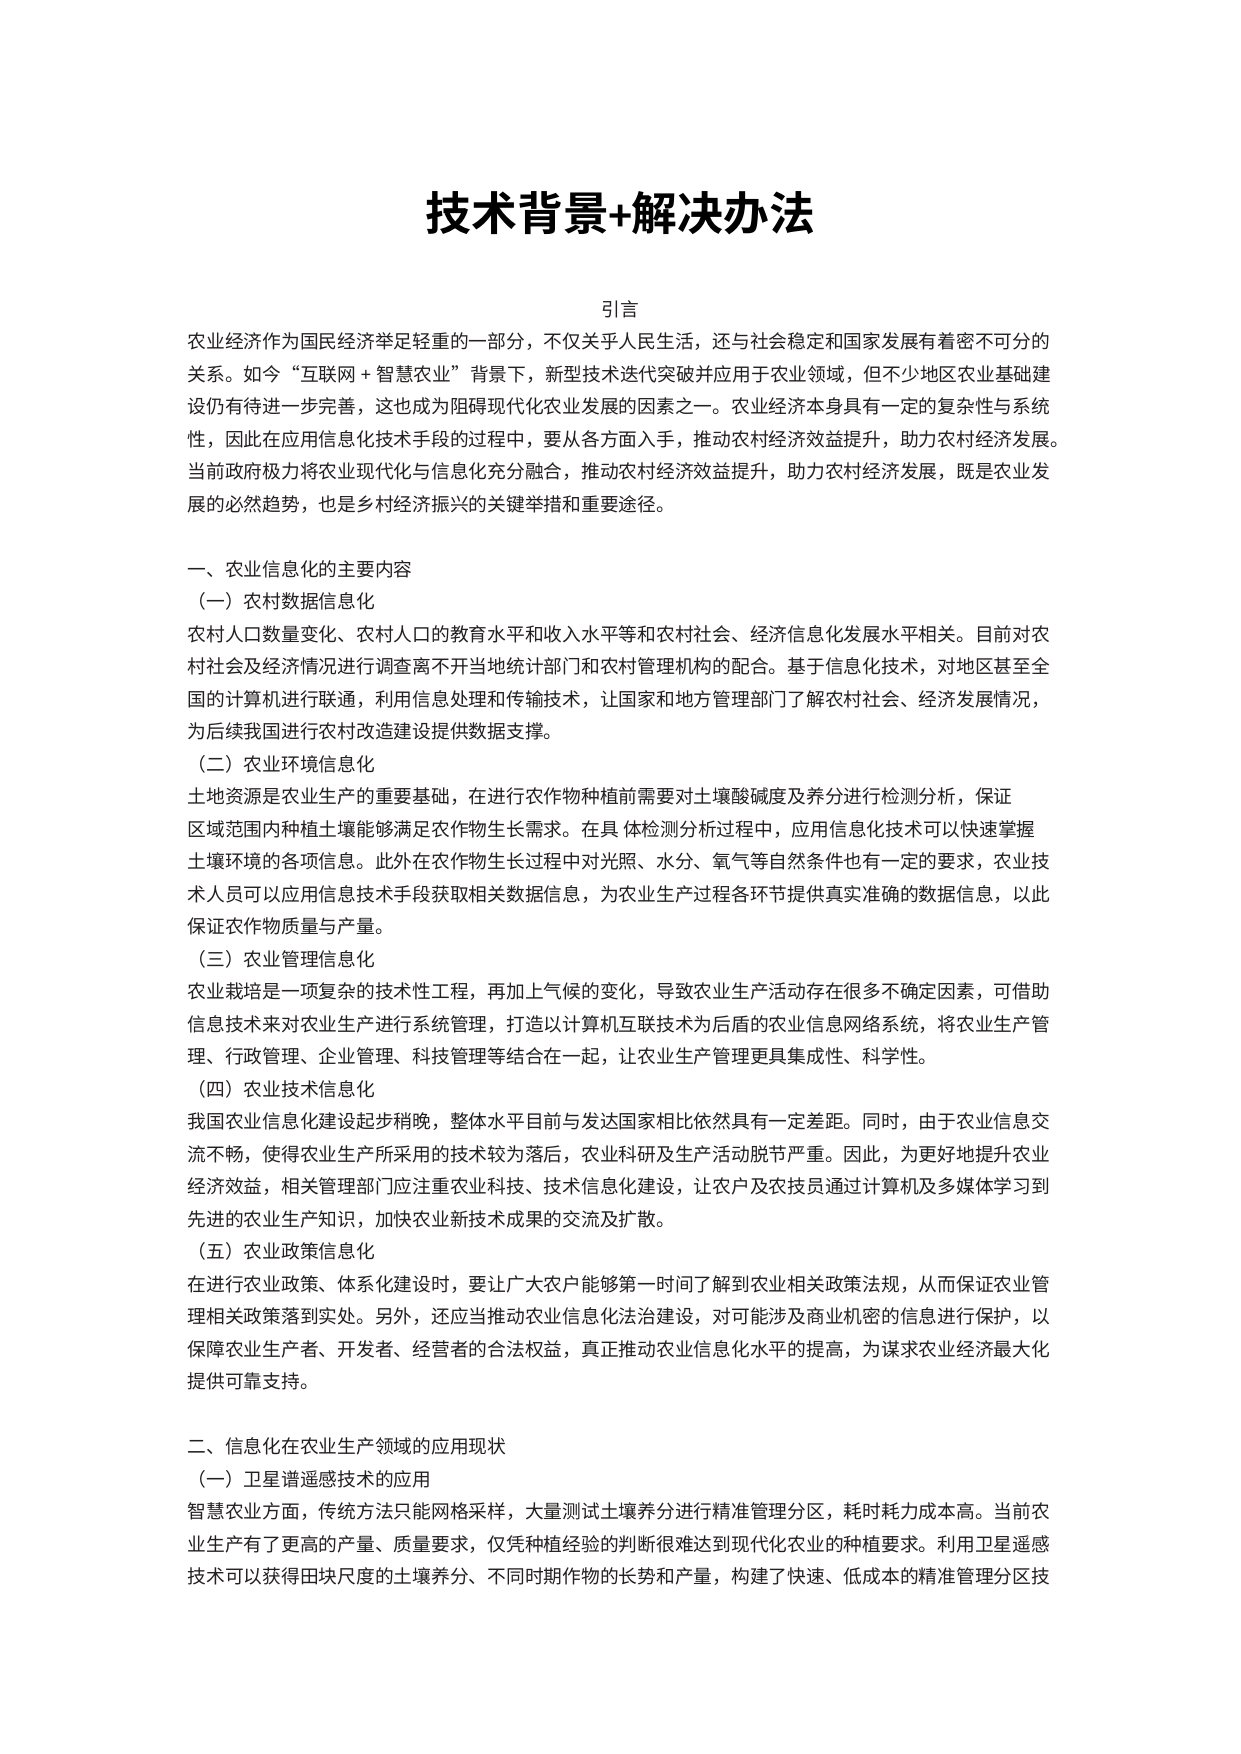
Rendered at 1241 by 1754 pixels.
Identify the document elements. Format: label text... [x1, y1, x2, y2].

text 农业经济作为国民经济举足轻重的一部分，不仅关乎人民生活，还与社会稳定和国家发展有着密不可分的关系。如今“互联网 + 智慧农业”背景下，新型技术迭代突破并应用于农业领域，但不少地区农业基础建设仍有待进一步完善，这也成为阻碍现代化农业发展的因素之一。农业经济本身具有一定的复杂性与系统性，因此在应用信息化技术手段的过程中，要从各方面入手，推动农村经济效益提升，助力农村经济发展。当前政府极力将农业现代化与信息化充分融合，推动农村经济效益提升，助力农村经济发展，既是农业发展的必然趋势，也是乡村经济振兴的关键举措和重要途径。 [187, 324, 1053, 519]
text 农业栽培是一项复杂的技术性工程，再加上气候的变化，导致农业生产活动存在很多不确定因素，可借助信息技术来对农业生产进行系统管理，打造以计算机互联技术为后盾的农业信息网络系统，将农业生产管理、行政管理、企业管理、科技管理等结合在一起，让农业生产管理更具集成性、科学性。 [187, 974, 1053, 1072]
text （三）农业管理信息化 [187, 942, 1053, 974]
text （二）农业环境信息化 [187, 747, 1053, 779]
text （四）农业技术信息化 [187, 1072, 1053, 1104]
text 二、信息化在农业生产领域的应用现状 [187, 1429, 1053, 1462]
text （一）卫星谱遥感技术的应用 [187, 1462, 1053, 1494]
text 土地资源是农业生产的重要基础，在进行农作物种植前需要对土壤酸碱度及养分进行检测分析，保证 [187, 779, 1053, 812]
text 区域范围内种植土壤能够满足农作物生长需求。在具 体检测分析过程中，应用信息化技术可以快速掌握土壤环境的各项信息。此外在农作物生长过程中对光照、水分、氧气等自然条件也有一定的要求，农业技术人员可以应用信息技术手段获取相关数据信息，为农业生产过程各环节提供真实准确的数据信息，以此保证农作物质量与产量。 [187, 812, 1053, 942]
text 在进行农业政策、体系化建设时，要让广大农户能够第一时间了解到农业相关政策法规，从而保证农业管理相关政策落到实处。另外，还应当推动农业信息化法治建设，对可能涉及商业机密的信息进行保护，以保障农业生产者、开发者、经营者的合法权益，真正推动农业信息化水平的提高，为谋求农业经济最大化提供可靠支持。 [187, 1267, 1053, 1397]
text 农村人口数量变化、农村人口的教育水平和收入水平等和农村社会、经济信息化发展水平相关。目前对农村社会及经济情况进行调查离不开当地统计部门和农村管理机构的配合。基于信息化技术，对地区甚至全国的计算机进行联通，利用信息处理和传输技术，让国家和地方管理部门了解农村社会、经济发展情况，为后续我国进行农村改造建设提供数据支撑。 [187, 617, 1053, 747]
text 引言 [187, 292, 1053, 324]
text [187, 1494, 1053, 1592]
text 技术背景+解决办法 [187, 162, 1053, 259]
text 我国农业信息化建设起步稍晚，整体水平目前与发达国家相比依然具有一定差距。同时，由于农业信息交流不畅，使得农业生产所采用的技术较为落后，农业科研及生产活动脱节严重。因此，为更好地提升农业经济效益，相关管理部门应注重农业科技、技术信息化建设，让农户及农技员通过计算机及多媒体学习到先进的农业生产知识，加快农业新技术成果的交流及扩散。 [187, 1104, 1053, 1234]
text 一、农业信息化的主要内容 [187, 552, 1053, 584]
text （五）农业政策信息化 [187, 1234, 1053, 1267]
text （一）农村数据信息化 [187, 584, 1053, 617]
